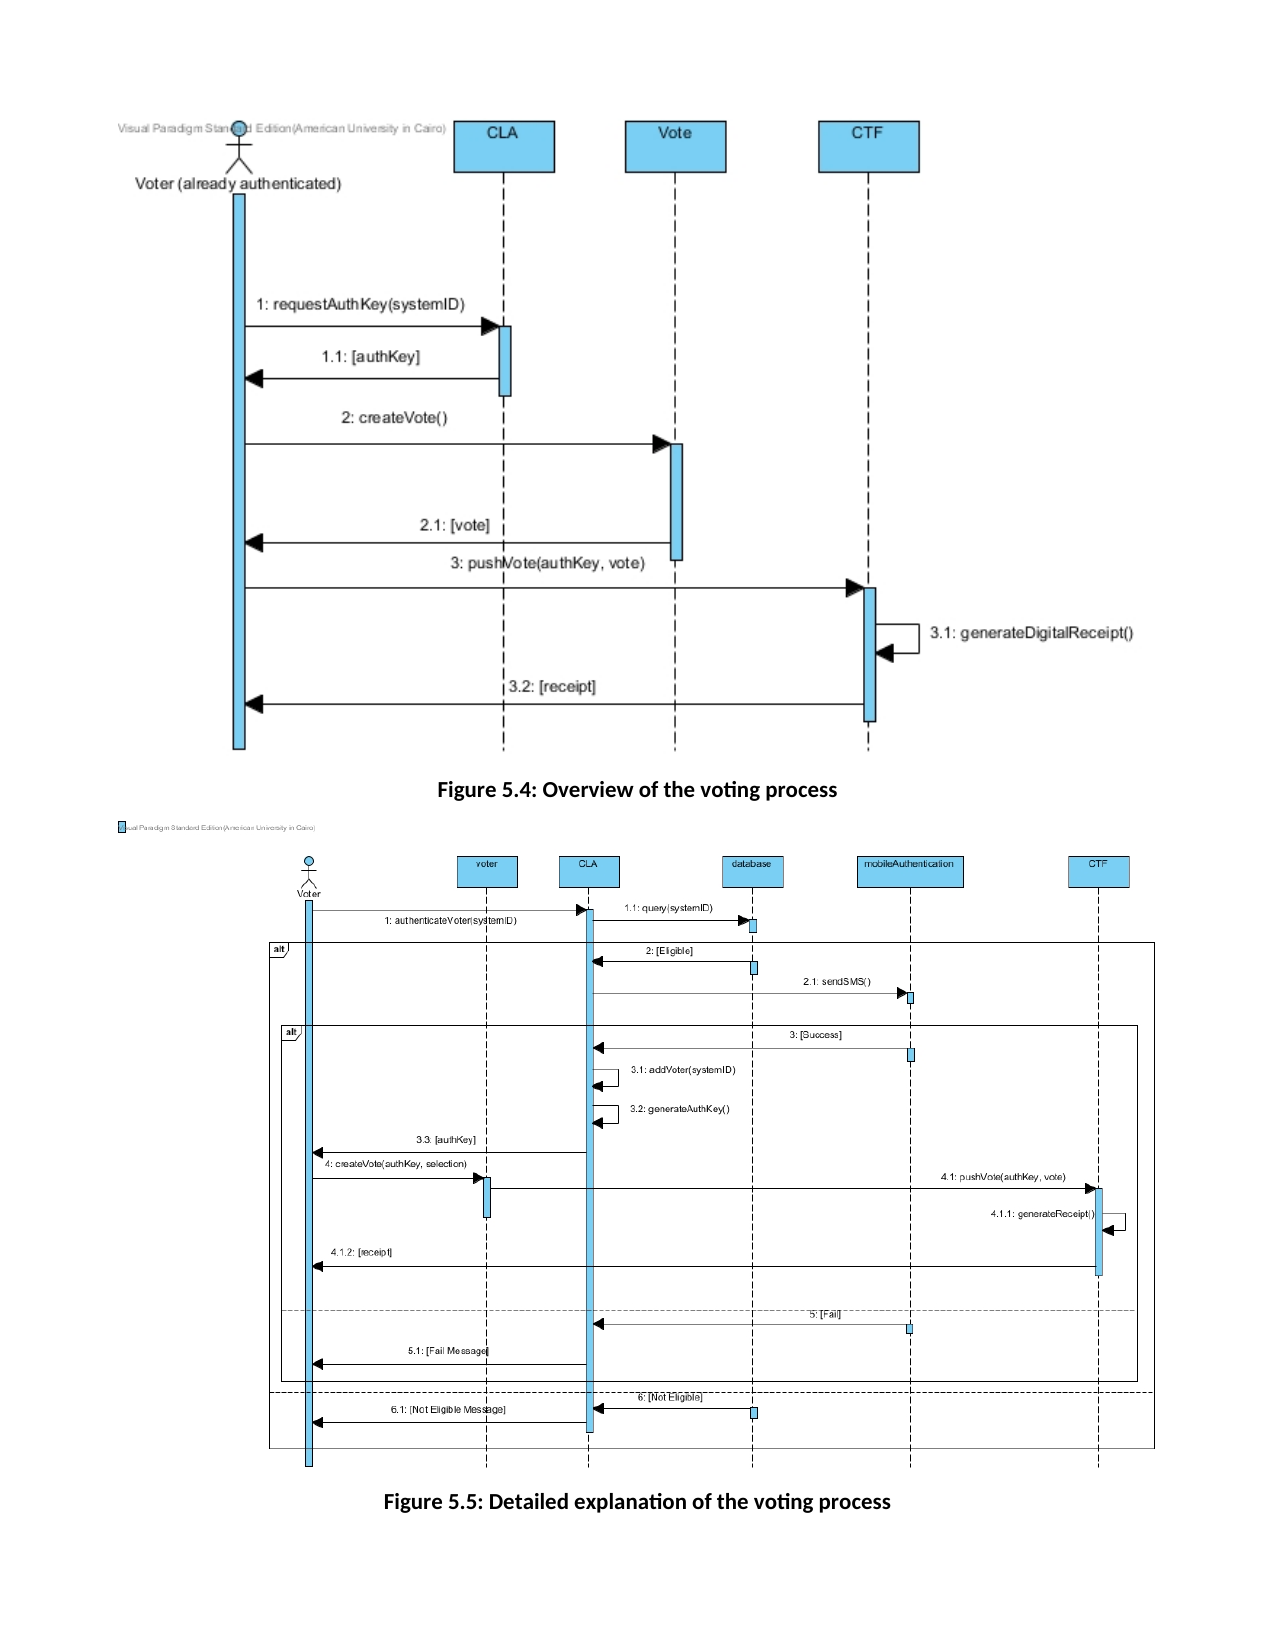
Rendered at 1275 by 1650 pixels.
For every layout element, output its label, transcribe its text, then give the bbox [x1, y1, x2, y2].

picture [118, 118, 1157, 756]
text Figure 5.4: Overview of the voting process [118, 775, 1157, 803]
picture [118, 821, 1157, 1469]
text Figure 5.5: Detailed explanation of the voting process [118, 1487, 1157, 1515]
